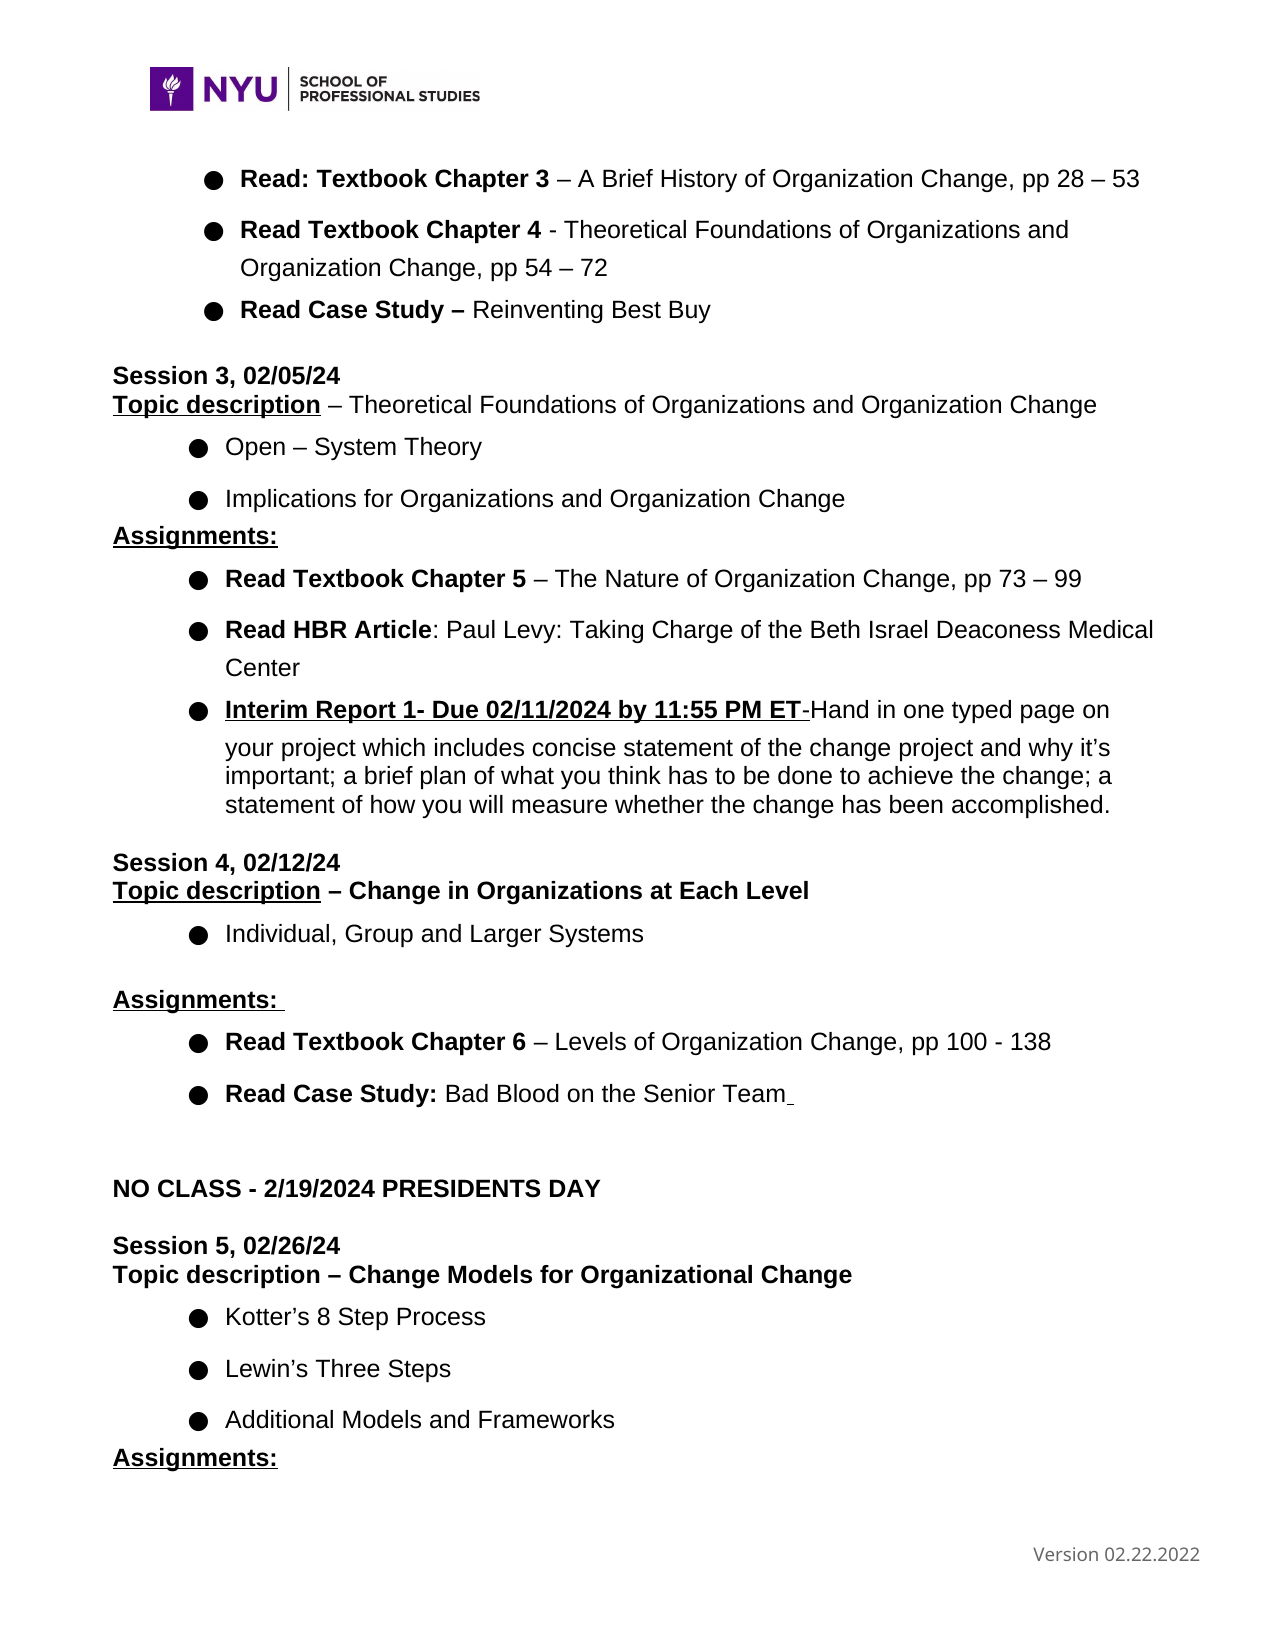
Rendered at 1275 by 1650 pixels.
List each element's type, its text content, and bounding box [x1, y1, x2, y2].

text Session 4, 02/12/24 [112, 847, 1162, 876]
list Read Textbook Chapter 5 – The Nature of Organization Change, pp 73 – 99 [150, 550, 1125, 601]
list Kotter’s 8 Step Process [150, 1289, 1125, 1340]
text Session 5, 02/26/24 [112, 1231, 1162, 1260]
text Assignments: [112, 521, 1162, 550]
text Topic description – Change Models for Organizational Change [112, 1260, 1162, 1289]
text Topic description – Change in Organizations at Each Level [112, 876, 1162, 905]
list Read Case Study – Reinventing Best Buy [203, 281, 1162, 332]
list Individual, Group and Larger Systems [150, 905, 1125, 956]
text Assignments: [112, 1442, 1162, 1471]
list Read Case Study: Bad Blood on the Senior Team [150, 1065, 1125, 1116]
list Interim Report 1- Due 02/11/2024 by 11:55 PM ET-Hand in one typed page on your project which includes concise statement of the change project and why it’s important; a brief plan of what you think has to be done to achieve the change; a statement of how you will measure whether the change has been accomplished. [150, 681, 1125, 819]
list Read: Textbook Chapter 3 – A Brief History of Organization Change, pp 28 – 53 [203, 150, 1162, 201]
list Read Textbook Chapter 6 – Levels of Organization Change, pp 100 - 138 [150, 1014, 1125, 1065]
text NO CLASS - 2/19/2024 PRESIDENTS DAY [112, 1174, 1162, 1202]
text Session 3, 02/05/24 [112, 361, 1162, 390]
list Implications for Organizations and Organization Change [150, 470, 1125, 521]
list Read HBR Article: Paul Levy: Taking Charge of the Beth Israel Deaconess Medical Center [150, 601, 1125, 681]
list Read Textbook Chapter 4 - Theoretical Foundations of Organizations and Organization Change, pp 54 – 72 [203, 201, 1162, 281]
list Open – System Theory [150, 419, 1125, 470]
list Lewin’s Three Steps [150, 1340, 1125, 1391]
list Additional Models and Frameworks [150, 1391, 1125, 1442]
text Topic description – Theoretical Foundations of Organizations and Organization Change [112, 390, 1162, 419]
text Assignments: [112, 985, 1162, 1014]
picture [150, 67, 480, 111]
